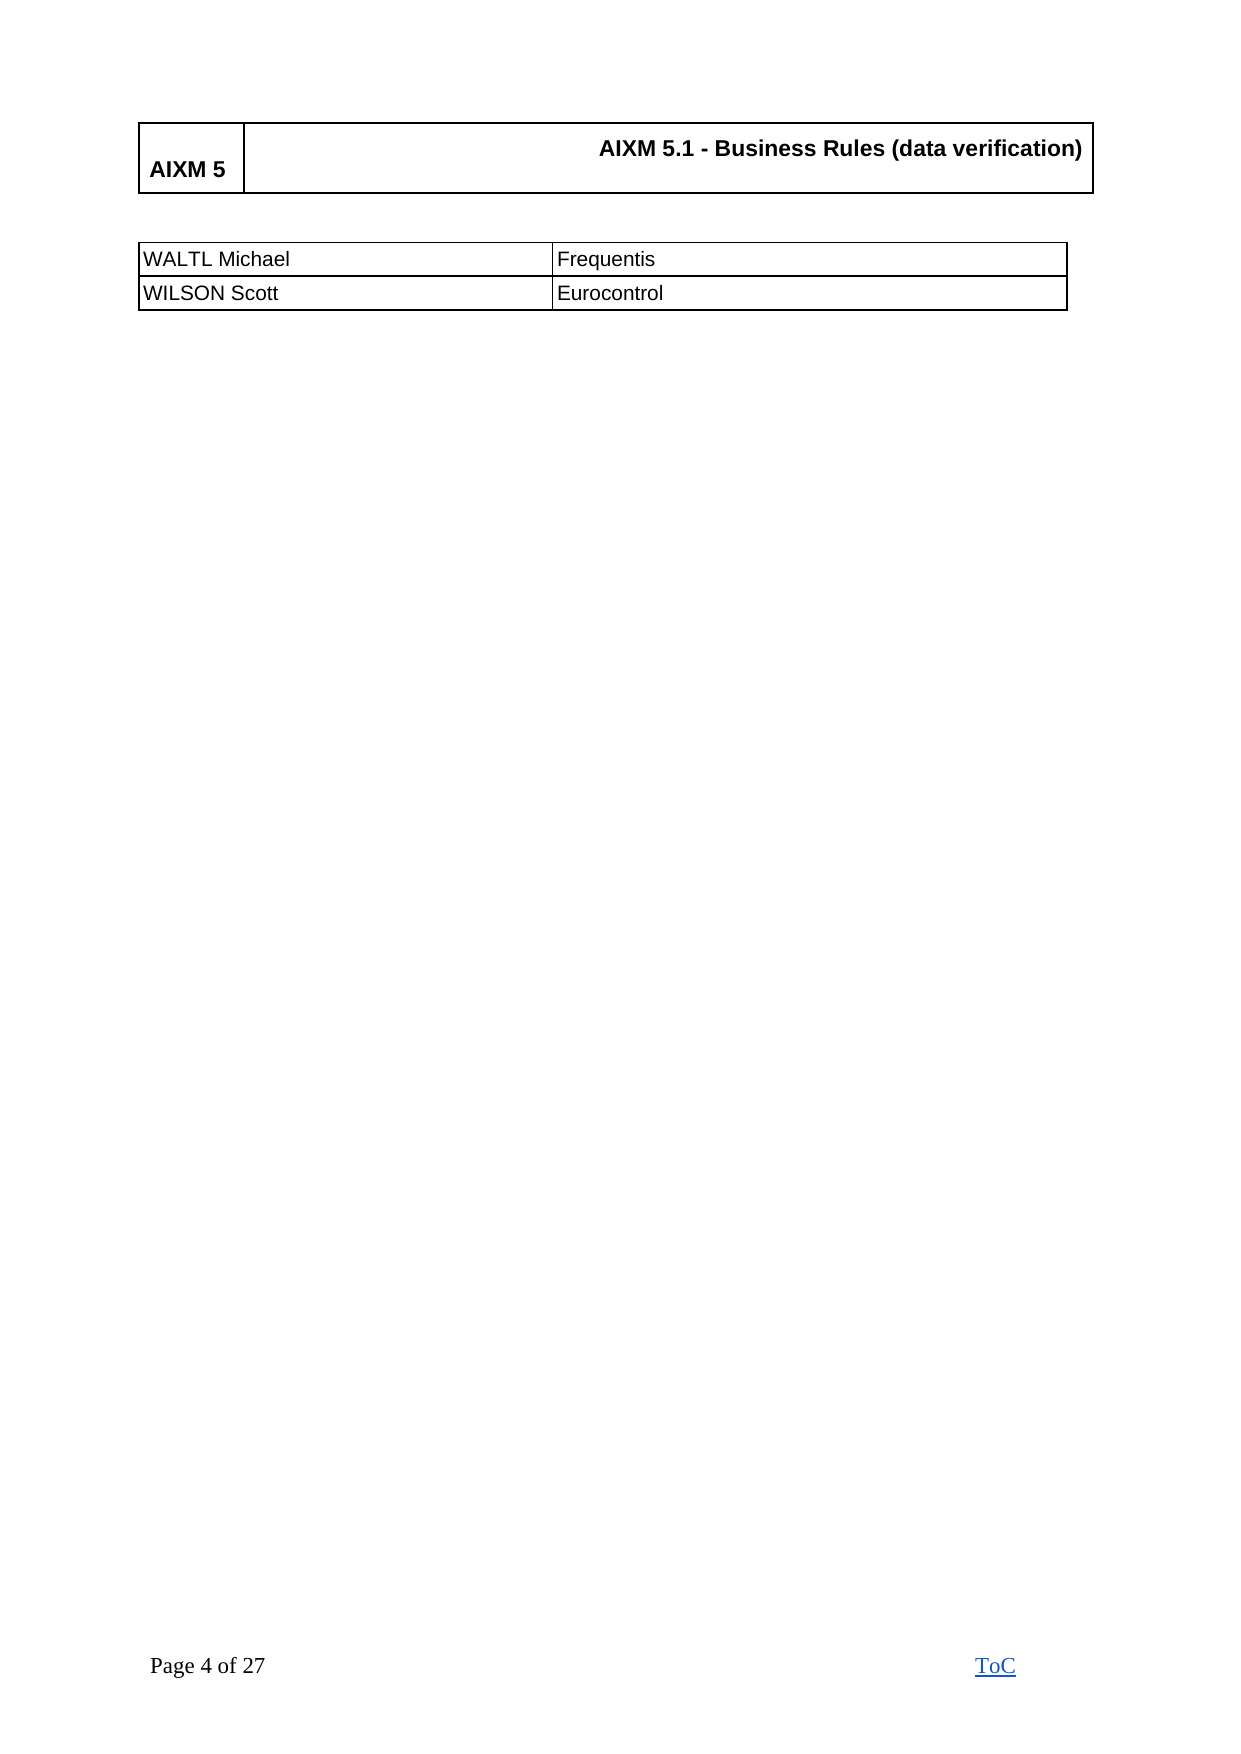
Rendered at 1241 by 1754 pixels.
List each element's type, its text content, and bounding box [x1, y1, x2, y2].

table_cell Eurocontrol [553, 277, 1066, 309]
table_cell WALTL Michael [140, 243, 552, 275]
table_cell Frequentis [553, 243, 1066, 275]
table_cell WILSON Scott [140, 277, 552, 309]
